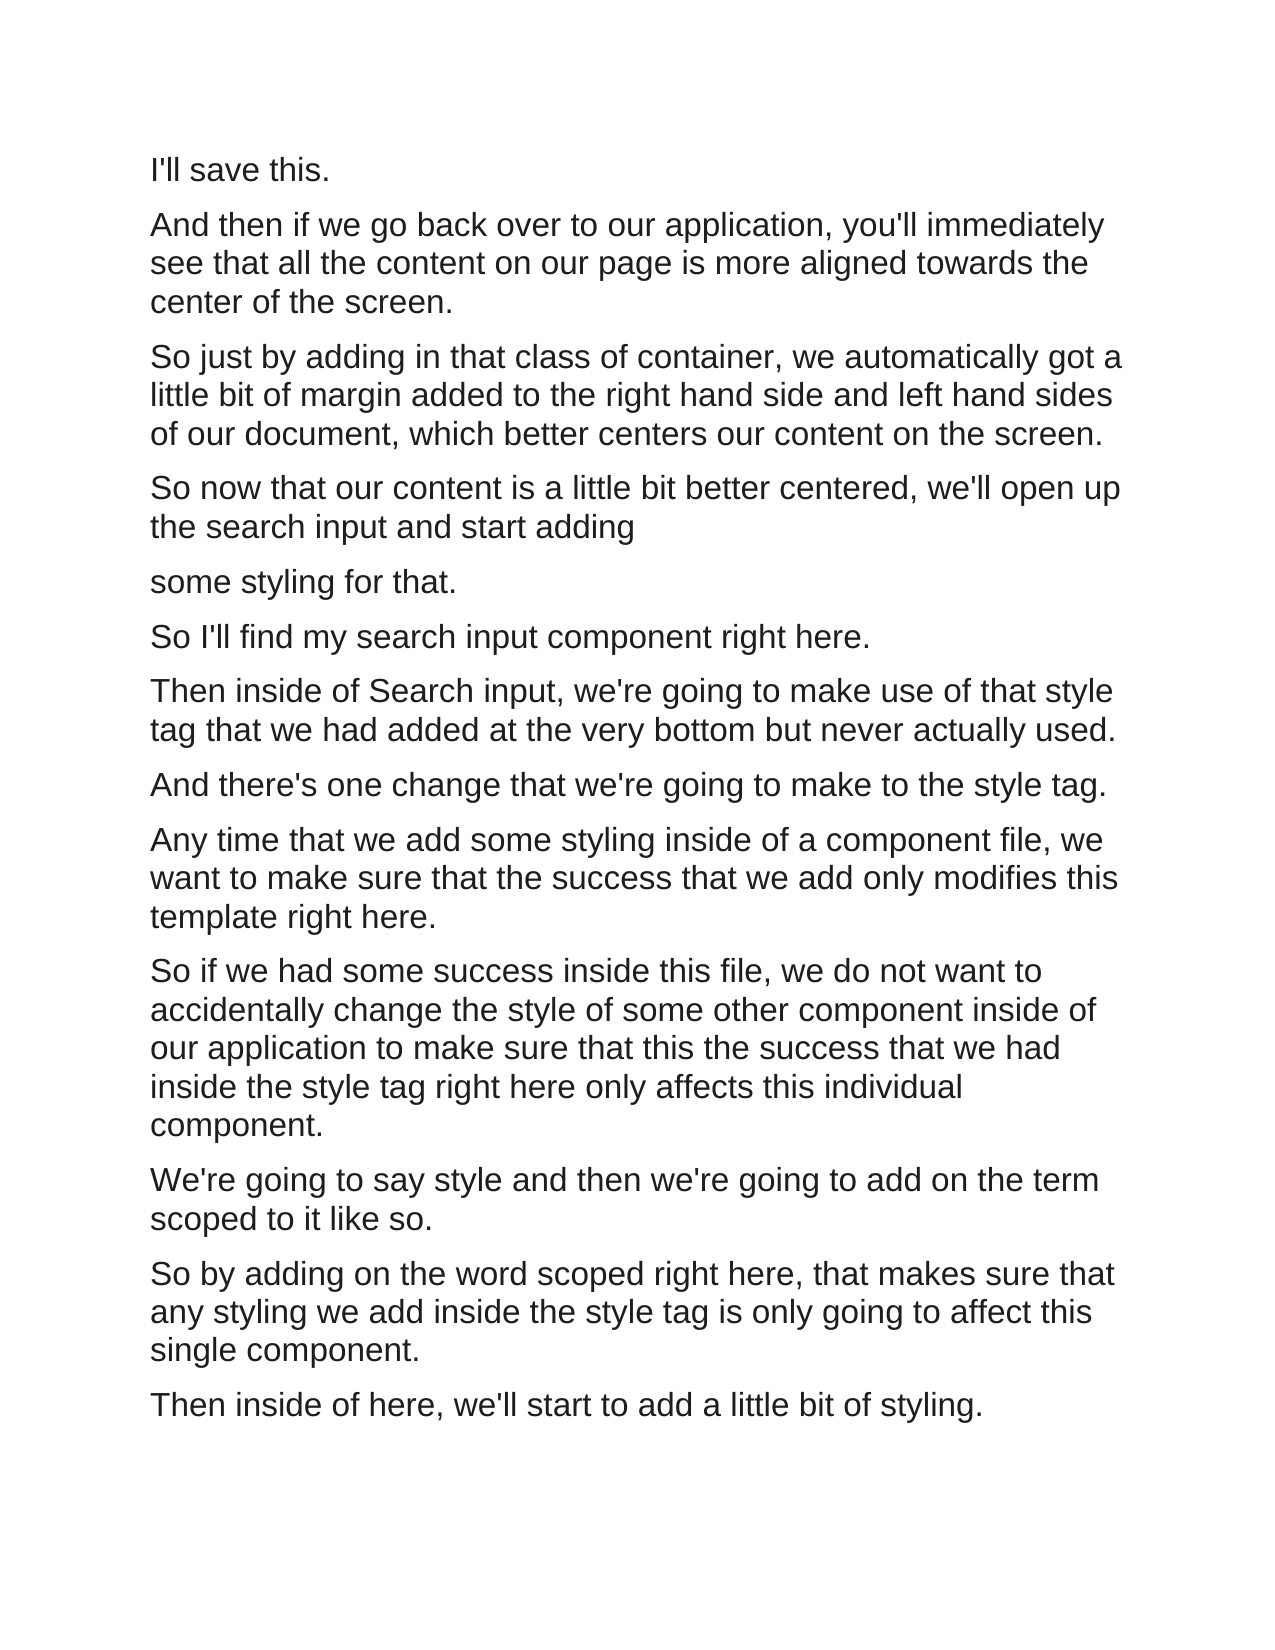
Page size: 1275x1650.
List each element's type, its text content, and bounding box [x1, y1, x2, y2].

text So by adding on the word scoped right here, that makes sure that any styling we add inside the style tag is only going to affect this single component. [150, 1253, 1125, 1369]
text Then inside of Search input, we're going to make use of that style tag that we had added at the very bottom but never actually used. [150, 672, 1125, 748]
text And then if we go back over to our application, you'll immediately see that all the content on our page is more aligned towards the center of the screen. [150, 205, 1125, 320]
text I'll save this. [150, 150, 1125, 188]
text We're going to say style and then we're going to add on the term scoped to it like so. [150, 1160, 1125, 1237]
text Any time that we add some styling inside of a component file, we want to make sure that the success that we add only modifies this template right here. [150, 820, 1125, 935]
text Then inside of here, we'll start to add a little bit of styling. [150, 1385, 1125, 1424]
text So if we had some success inside this file, we do not want to accidentally change the style of some other component inside of our application to make sure that this the success that we had inside the style tag right here only affects this individual component. [150, 952, 1125, 1144]
text So just by adding in that class of container, we automatically got a little bit of margin added to the right hand side and left hand sides of our document, which better centers our content on the screen. [150, 337, 1125, 452]
text So I'll find my search input component right here. [150, 617, 1125, 655]
text And there's one change that we're going to make to the style tag. [150, 765, 1125, 803]
text some styling for that. [150, 562, 1125, 600]
text So now that our content is a little bit better centered, we'll open up the search input and start adding [150, 468, 1125, 545]
